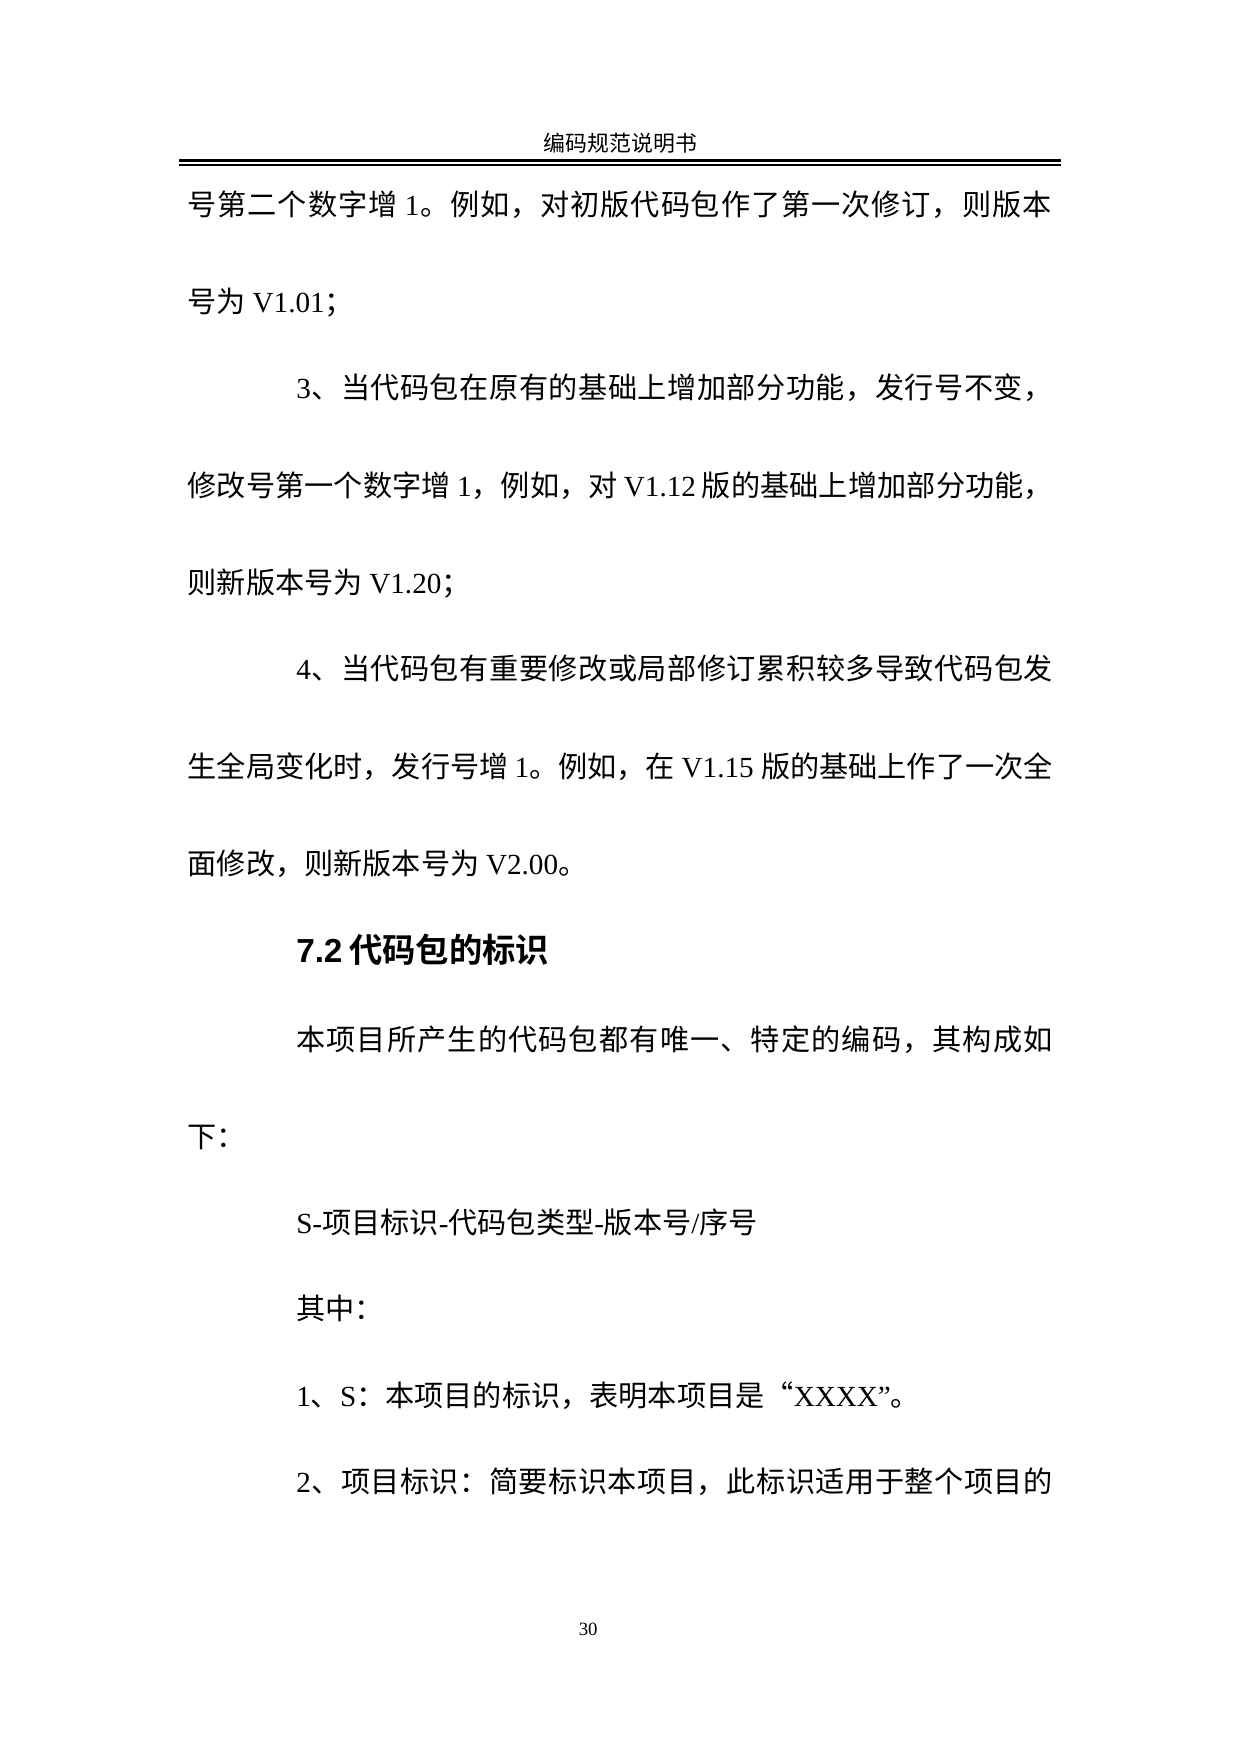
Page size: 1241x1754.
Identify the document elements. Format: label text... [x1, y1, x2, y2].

text 3、当代码包在原有的基础上增加部分功能，发行号不变，修改号第一个数字增1，例如，对V1.12版的基础上增加部分功能，则新版本号为 V1.20； [187, 353, 1053, 613]
text S-项目标识-代码包类型-版本号/序号 [187, 1188, 1053, 1253]
text 1、S：本项目的标识，表明本项目是“XXXX”。 [187, 1361, 1053, 1426]
text 其中： [187, 1274, 1053, 1339]
text 本项目所产生的代码包都有唯一、特定的编码，其构成如下： [187, 1005, 1053, 1167]
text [187, 1447, 1053, 1512]
text 4、当代码包有重要修改或局部修订累积较多导致代码包发生全局变化时，发行号增1。例如，在 V1.15 版的基础上作了一次全面修改，则新版本号为 V2.00。 [187, 634, 1053, 894]
subtitle 7.2代码包的标识 [187, 916, 1053, 981]
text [187, 170, 1053, 332]
